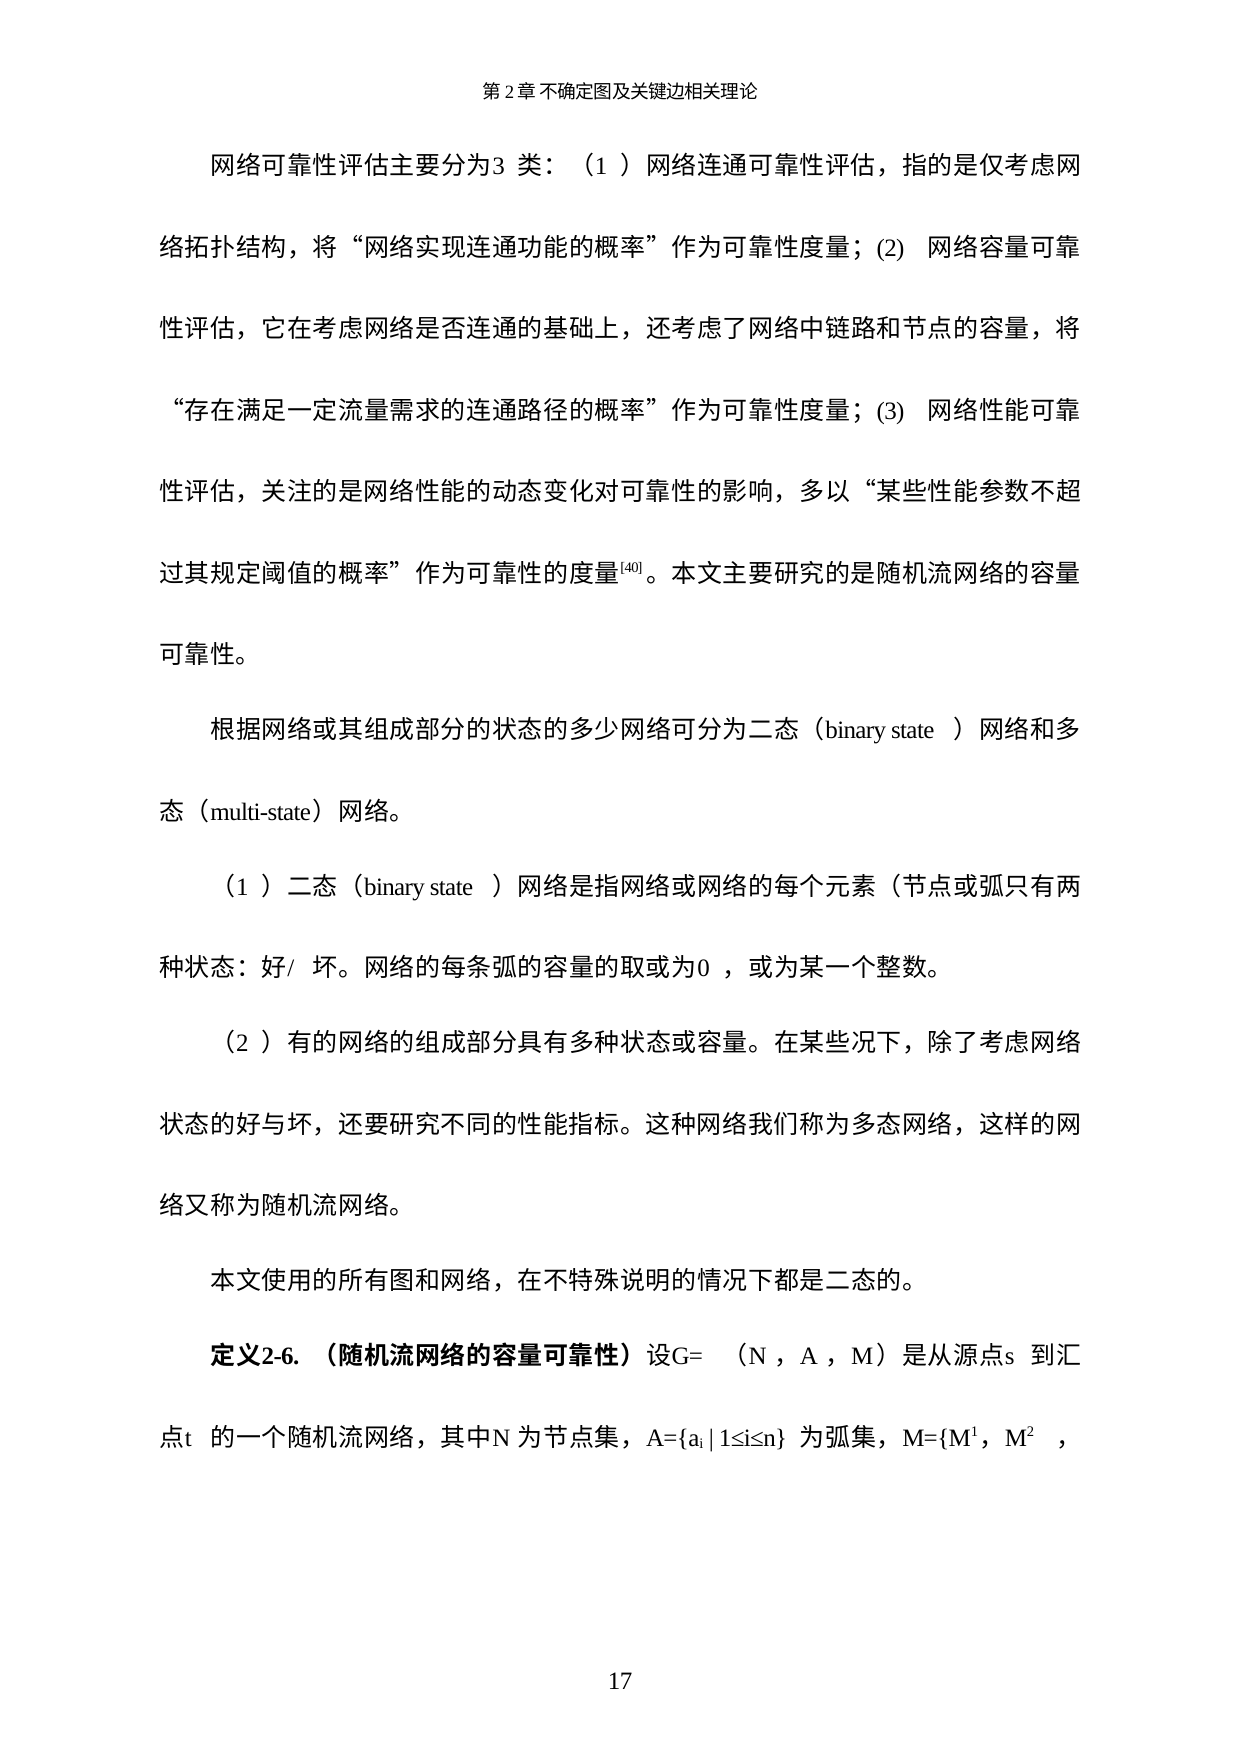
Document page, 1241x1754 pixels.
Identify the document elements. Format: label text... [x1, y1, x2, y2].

text （1）二态（binary state）网络是指网络或网络的每个元素（节点或弧只有两种状态：好/坏。网络的每条弧的容量的取或为0，或为某一个整数。 [159, 850, 1081, 1000]
text 本文使用的所有图和网络，在不特殊说明的情况下都是二态的。 [159, 1245, 1081, 1313]
text 网络可靠性评估主要分为3类：（1）网络连通可靠性评估，指的是仅考虑网络拓扑结构，将“网络实现连通功能的概率”作为可靠性度量；(2)网络容量可靠性评估，它在考虑网络是否连通的基础上，还考虑了网络中链路和节点的容量，将“存在满足一定流量需求的连通路径的概率”作为可靠性度量；(3)网络性能可靠性评估，关注的是网络性能的动态变化对可靠性的影响，多以“某些性能参数不超过其规定阈值的概率”作为可靠性的度量[40]。本文主要研究的是随机流网络的容量可靠性。 [159, 130, 1081, 687]
text 根据网络或其组成部分的状态的多少网络可分为二态（binary state）网络和多态（multi-state）网络。 [159, 694, 1081, 843]
text （2）有的网络的组成部分具有多种状态或容量。在某些况下，除了考虑网络状态的好与坏，还要研究不同的性能指标。这种网络我们称为多态网络，这样的网络又称为随机流网络。 [159, 1007, 1081, 1238]
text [159, 1320, 1081, 1469]
